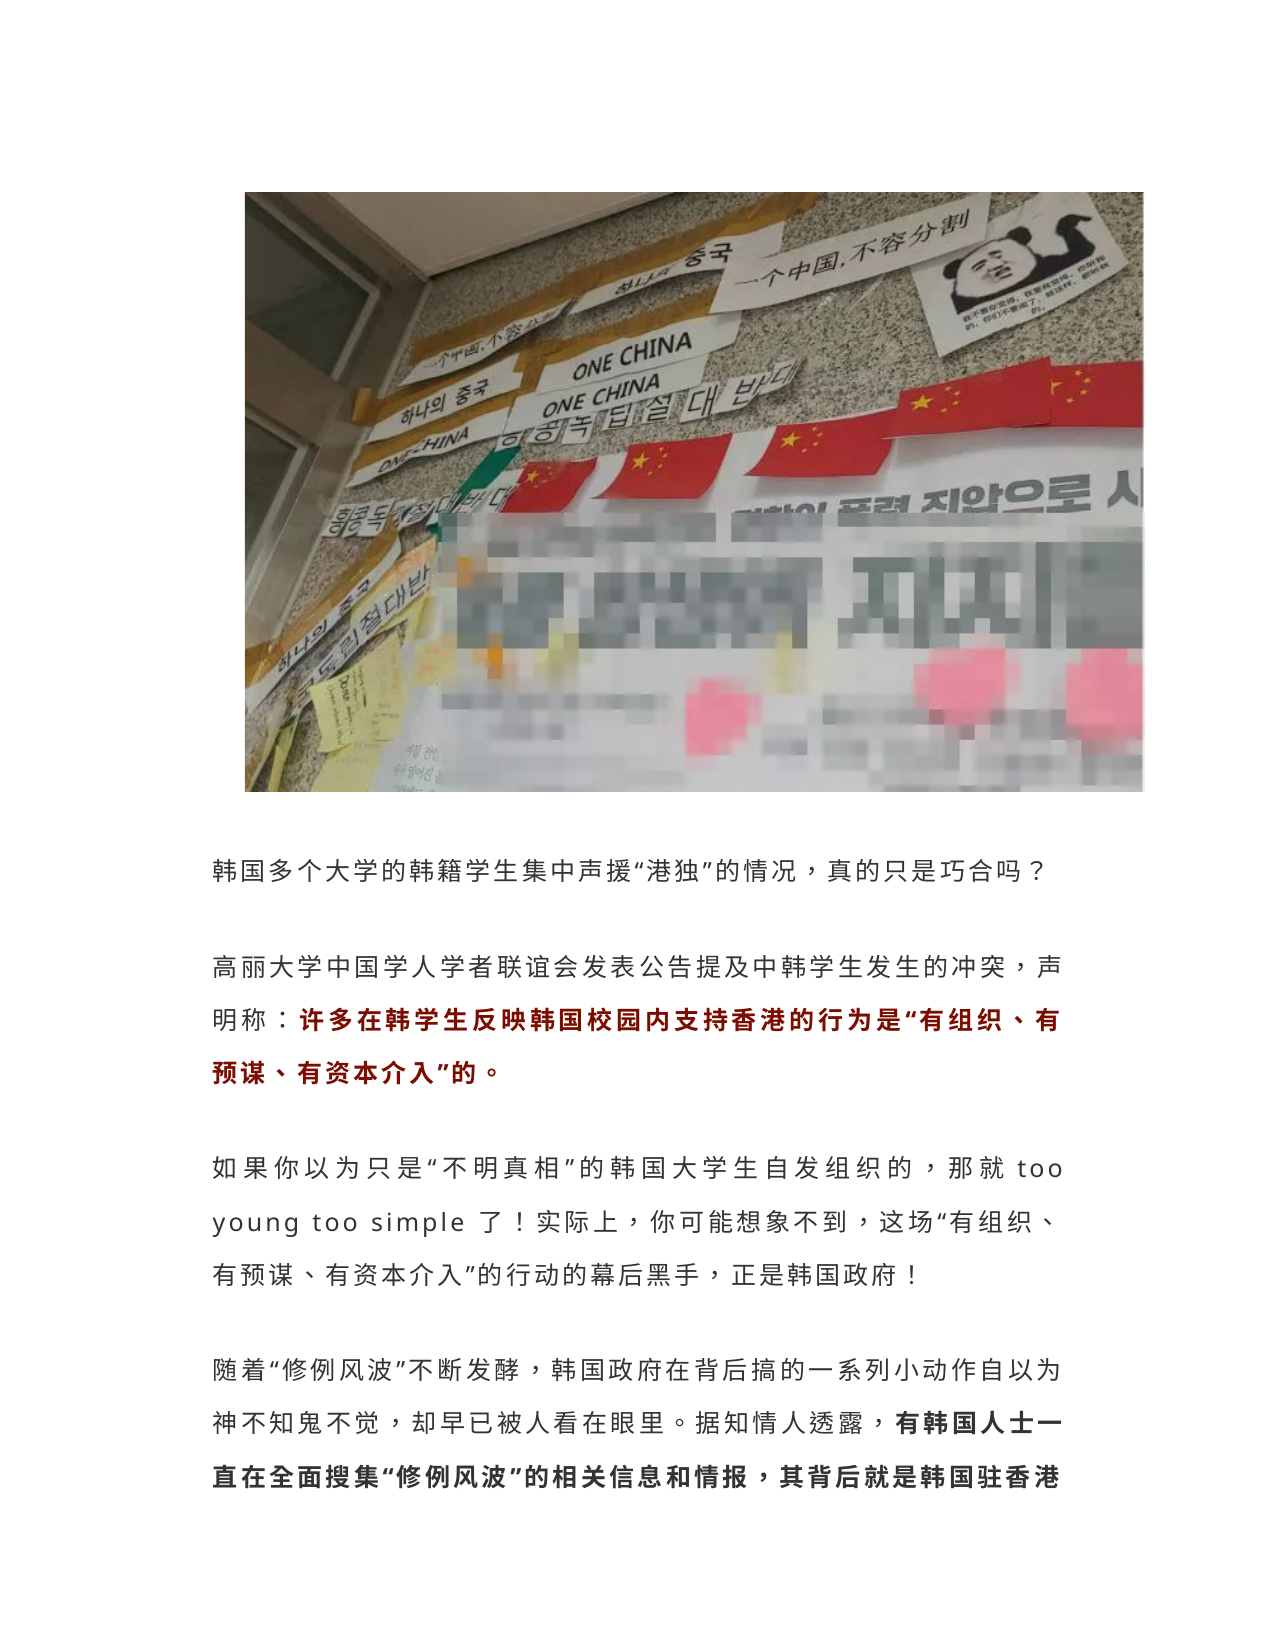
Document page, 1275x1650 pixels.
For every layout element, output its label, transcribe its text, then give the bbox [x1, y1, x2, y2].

picture [244, 192, 1145, 792]
text 高丽大学中国学人学者联谊会发表公告提及中韩学生发生的冲突，声明称：许多在韩学生反映韩国校园内支持香港的行为是“有组织、有预谋、有资本介入”的。 [212, 930, 1062, 1089]
text 如果你以为只是“不明真相”的韩国大学生自发组织的，那就too young too simple 了！实际上，你可能想象不到，这场“有组织、有预谋、有资本介入”的行动的幕后黑手，正是韩国政府！ [212, 1132, 1062, 1291]
text 韩国多个大学的韩籍学生集中声援“港独”的情况，真的只是巧合吗？ [212, 834, 1062, 888]
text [212, 1334, 1062, 1493]
